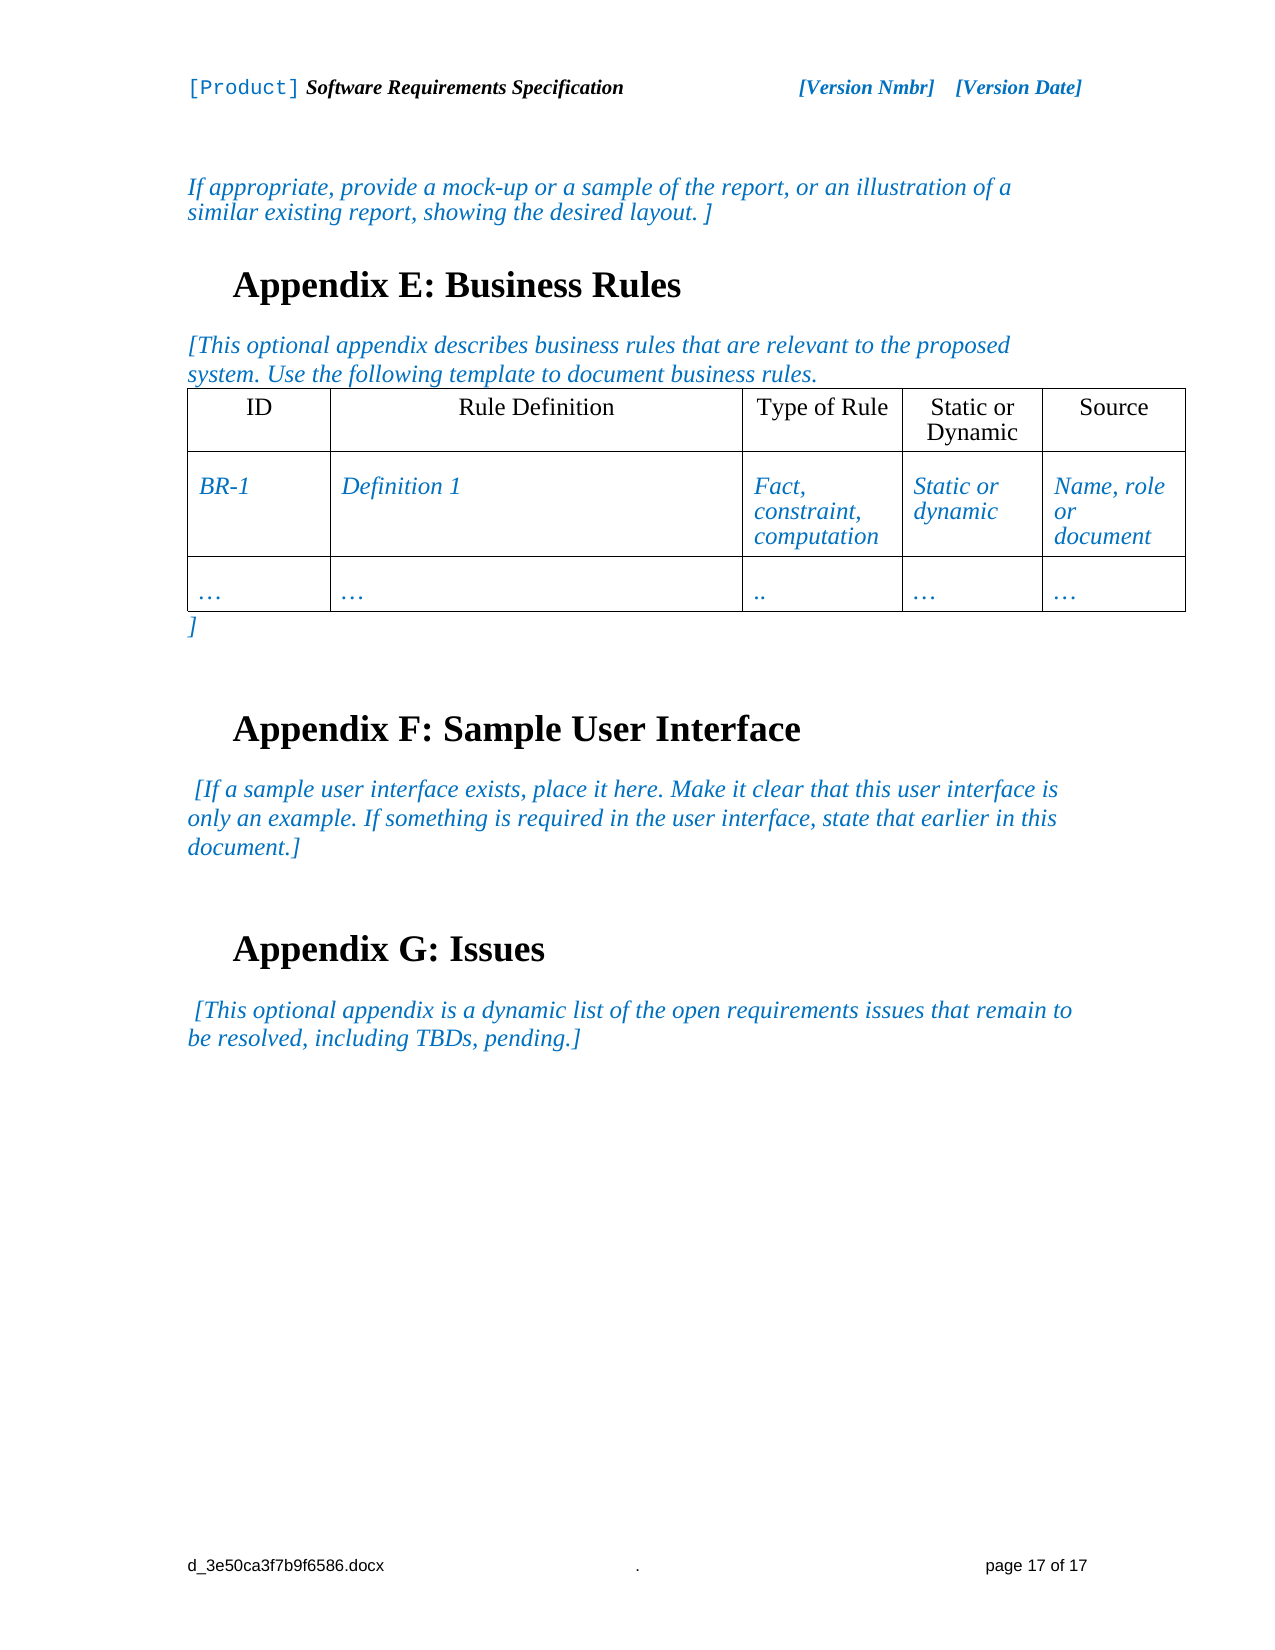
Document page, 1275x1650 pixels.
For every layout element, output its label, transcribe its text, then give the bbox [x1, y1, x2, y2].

table_cell … [1043, 557, 1185, 611]
text If appropriate, provide a mock-up or a sample of the report, or an illustration of a similar existing report, showing the desired layout. ] [187, 175, 1087, 225]
table_header ID [188, 389, 330, 451]
subtitle Appendix F: Sample User Interface [232, 706, 1087, 749]
text [If a sample user interface exists, place it here. Make it clear that this user interface is only an example. If something is required in the user interface, state that earlier in this document.] [187, 774, 1087, 860]
table_cell .. [743, 557, 902, 611]
table_cell Fact, constraint, computation [743, 452, 902, 556]
table_cell Static or dynamic [903, 452, 1042, 556]
subtitle Appendix G: Issues [232, 927, 1087, 970]
table_header Type of Rule [743, 389, 902, 451]
table_cell Name, role or document [1043, 452, 1185, 556]
table_cell Definition 1 [331, 452, 742, 556]
subtitle Appendix E: Business Rules [232, 262, 1087, 306]
text [This optional appendix is a dynamic list of the open requirements issues that remain to be resolved, including TBDs, pending.] [187, 995, 1087, 1052]
text ] [187, 612, 1087, 640]
table_cell BR-1 [188, 452, 330, 556]
text [This optional appendix describes business rules that are relevant to the proposed system. Use the following template to document business rules. [187, 331, 1087, 388]
table_cell … [188, 557, 330, 611]
table_header Source [1043, 389, 1185, 451]
table_header Static or Dynamic [903, 389, 1042, 451]
table_cell … [331, 557, 742, 611]
table_header Rule Definition [331, 389, 742, 451]
table_cell … [903, 557, 1042, 611]
